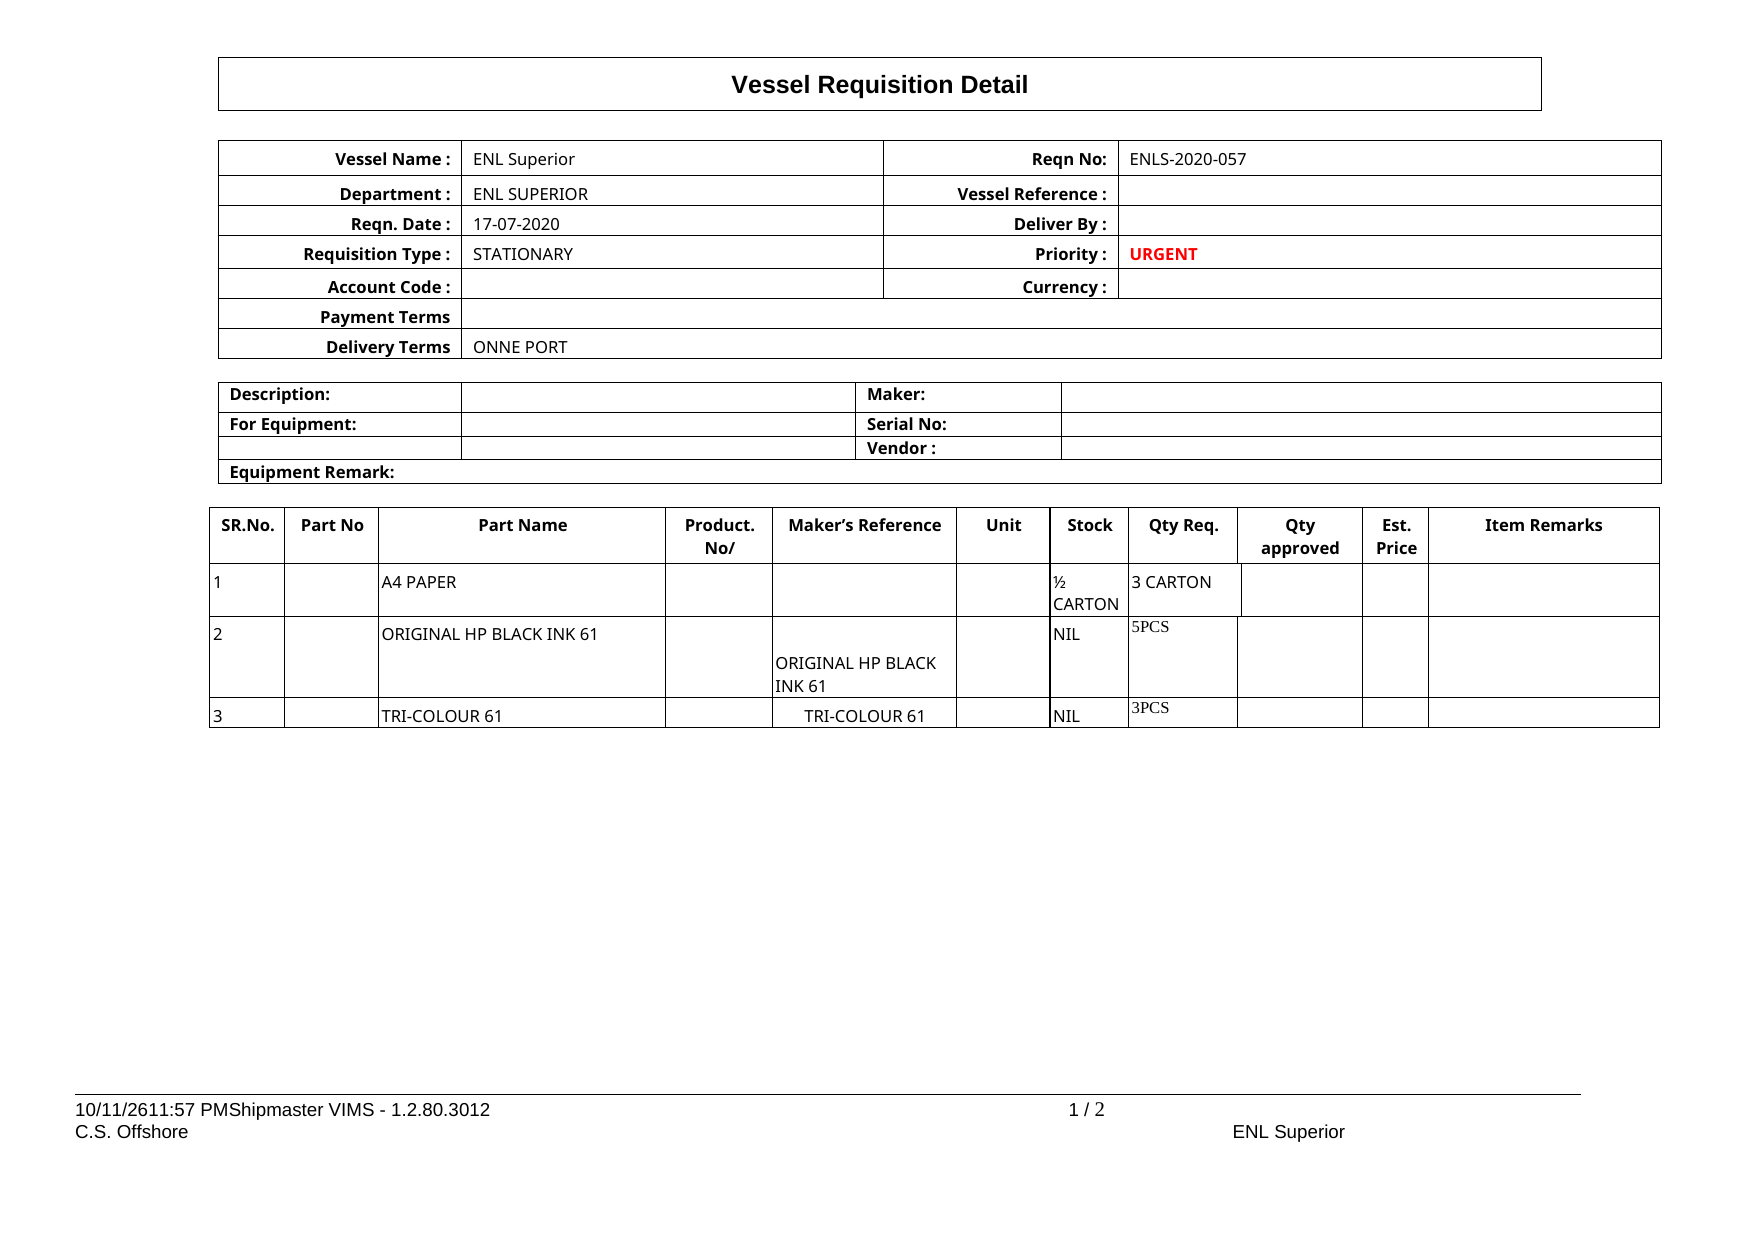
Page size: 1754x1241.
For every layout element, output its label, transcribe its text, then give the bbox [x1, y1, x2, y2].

table_cell [285, 698, 378, 727]
table_header SR.No. [210, 508, 284, 563]
table_cell [1119, 176, 1661, 205]
table_cell [1119, 269, 1661, 298]
table_cell [285, 617, 378, 697]
table_header Part Name [379, 508, 665, 563]
table_cell [1242, 564, 1362, 616]
table_cell For Equipment: [219, 413, 461, 436]
table_cell [1429, 617, 1659, 697]
table_cell Account Code : [219, 269, 461, 298]
table_cell [462, 269, 883, 298]
table_cell [285, 564, 378, 616]
table_cell [462, 299, 1661, 328]
table_cell [219, 437, 461, 459]
table_cell Deliver By : [884, 206, 1118, 235]
table_cell Vessel Reference : [884, 176, 1118, 205]
table_cell TRI-COLOUR 61 [379, 698, 665, 727]
table_header Description: [219, 383, 461, 412]
table_cell [1429, 698, 1659, 727]
table_cell 1 [210, 564, 284, 616]
table_cell [666, 564, 772, 616]
table_cell Payment Terms [219, 299, 461, 328]
table_cell [957, 564, 1049, 616]
table_cell ORIGINAL HP BLACK INK 61 [773, 617, 956, 697]
table_cell 5PCS [1129, 617, 1237, 697]
table_cell 2 [210, 617, 284, 697]
table_cell [1429, 564, 1659, 616]
table_header Unit [957, 508, 1049, 563]
table_cell URGENT [1119, 236, 1661, 268]
table_cell Currency : [884, 269, 1118, 298]
table_cell NIL [1051, 617, 1128, 697]
table_cell [462, 437, 855, 459]
table_cell [1363, 564, 1428, 616]
table_cell Priority : [884, 236, 1118, 268]
table_cell A4 PAPER [379, 564, 665, 616]
table_cell [666, 617, 772, 697]
table_header Vessel Name : [219, 141, 461, 175]
table_cell 3 [210, 698, 284, 727]
table_header Product. No/ [666, 508, 772, 563]
table_cell [773, 564, 956, 616]
table_cell ½ CARTON [1051, 564, 1128, 616]
table_header Reqn No: [884, 141, 1118, 175]
table_cell Vendor : [856, 437, 1061, 459]
table_cell ENL SUPERIOR [462, 176, 883, 205]
table_cell Serial No: [856, 413, 1061, 436]
table_cell NIL [1051, 698, 1128, 727]
table_header [462, 383, 855, 412]
table_header Maker: [856, 383, 1061, 412]
table_cell 17-07-2020 [462, 206, 883, 235]
table_cell Reqn. Date : [219, 206, 461, 235]
table_cell Requisition Type : [219, 236, 461, 268]
table_header Est. Price [1363, 508, 1428, 563]
table_header ENL Superior [462, 141, 883, 175]
table_header Maker’s Reference [773, 508, 956, 563]
table_cell [666, 698, 772, 727]
table_header Item Remarks [1429, 508, 1659, 563]
table_header ENLS-2020-057 [1119, 141, 1661, 175]
table_cell [462, 413, 855, 436]
table_header Stock [1051, 508, 1128, 563]
table_cell 3PCS [1129, 698, 1237, 727]
table_cell [1238, 617, 1362, 697]
table_cell [1119, 206, 1661, 235]
table_header [1062, 383, 1661, 412]
table_header Qty Req. [1129, 508, 1237, 563]
table_cell [1363, 698, 1428, 727]
table_cell ORIGINAL HP BLACK INK 61 [379, 617, 665, 697]
table_header Part No [285, 508, 378, 563]
table_cell [1363, 617, 1428, 697]
table_cell [957, 698, 1049, 727]
table_cell Department : [219, 176, 461, 205]
table_cell [1238, 698, 1362, 727]
table_cell Delivery Terms [219, 329, 461, 358]
table_cell [1062, 413, 1661, 436]
table_cell ONNE PORT [462, 329, 1661, 358]
table_cell Equipment Remark: [219, 460, 1661, 483]
table_cell [1062, 437, 1661, 459]
table_cell TRI-COLOUR 61 [773, 698, 956, 727]
table_cell [957, 617, 1049, 697]
table_cell STATIONARY [462, 236, 883, 268]
table_cell 3 CARTON [1129, 564, 1241, 616]
table_header Qty approved [1238, 508, 1362, 563]
